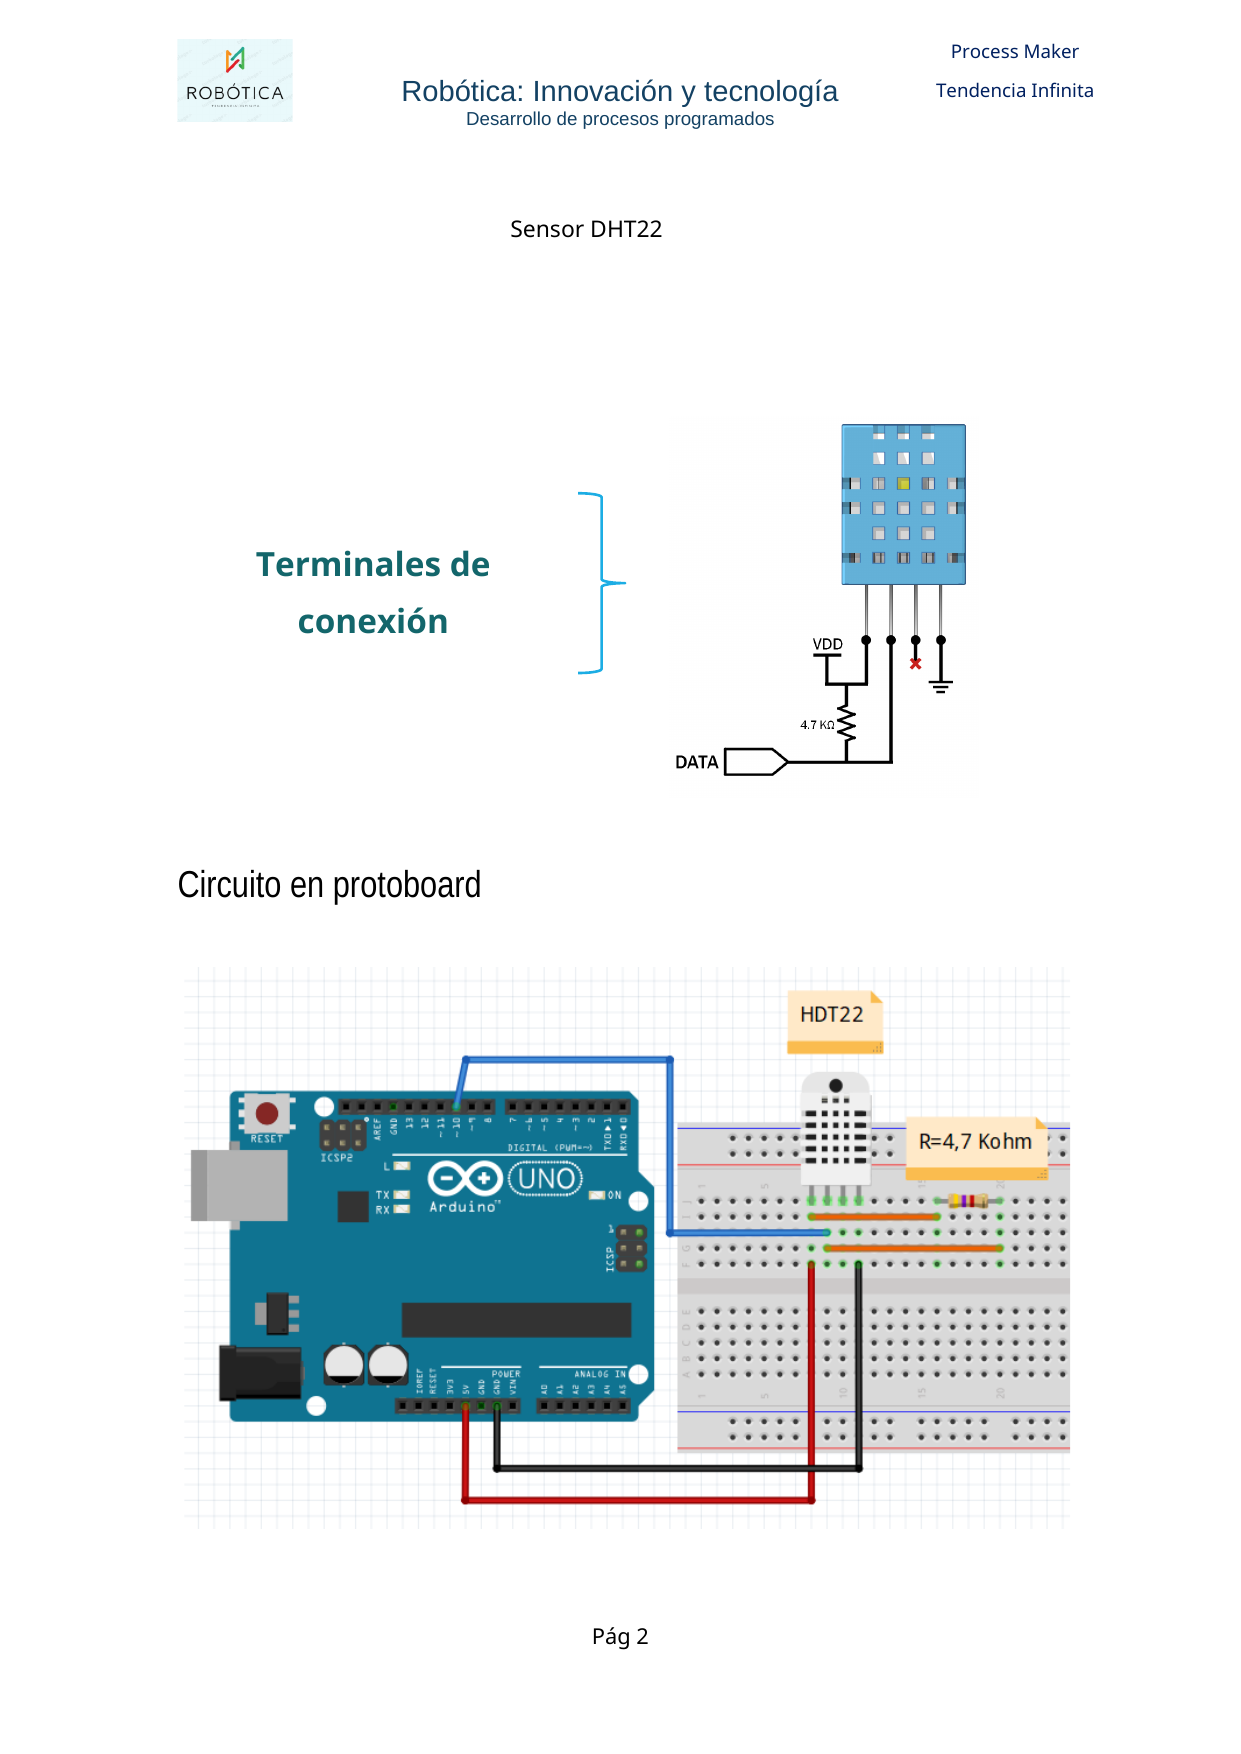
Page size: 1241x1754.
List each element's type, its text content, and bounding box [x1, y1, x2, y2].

text Circuito en protoboard [177, 863, 1063, 906]
picture [177, 39, 293, 122]
picture [184, 967, 1071, 1529]
picture [669, 416, 979, 798]
